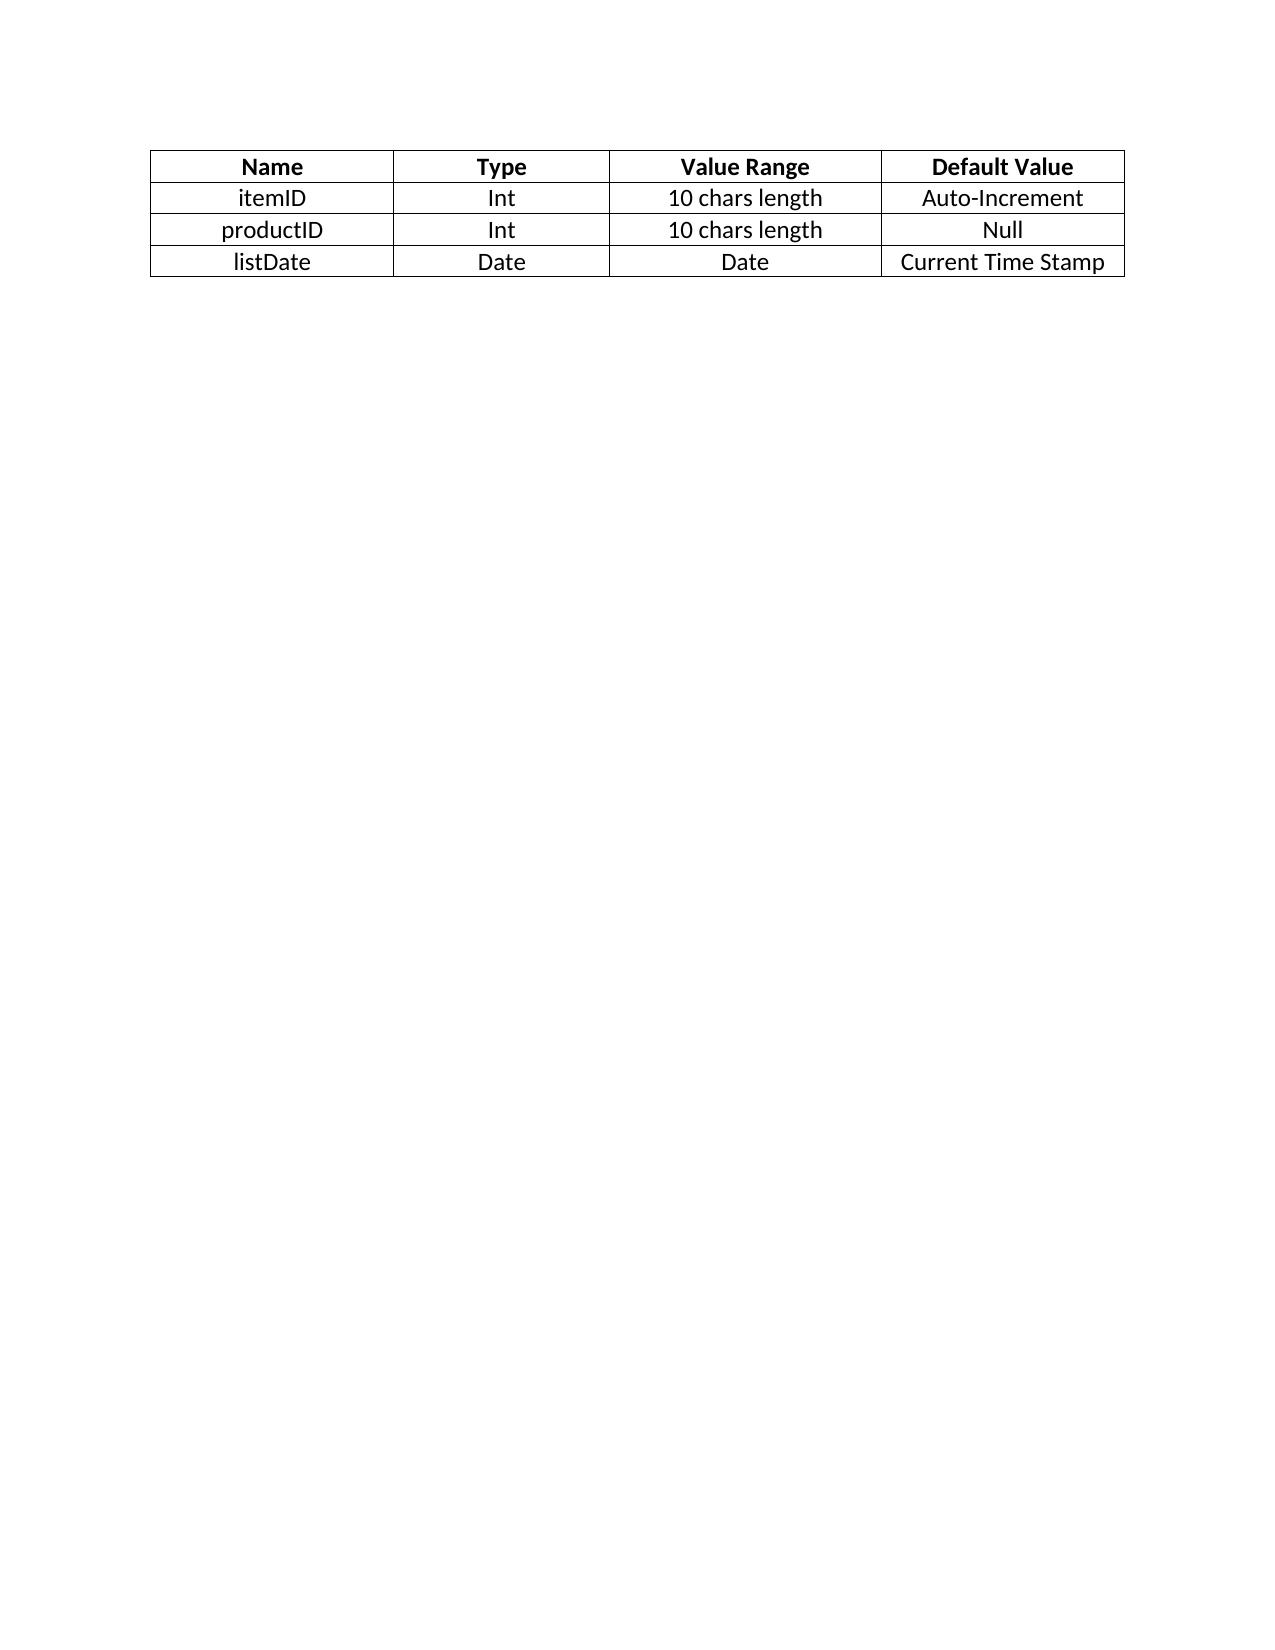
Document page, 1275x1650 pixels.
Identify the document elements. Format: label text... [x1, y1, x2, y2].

table_cell Null [882, 214, 1124, 245]
table_cell Current Time Stamp [882, 246, 1124, 276]
table_cell Date [610, 246, 881, 276]
table_header Value Range [610, 151, 881, 182]
table_header Name [151, 151, 393, 182]
table_cell 10 chars length [610, 183, 881, 213]
table_cell 10 chars length [610, 214, 881, 245]
table_header Type [394, 151, 609, 182]
table_header Default Value [882, 151, 1124, 182]
table_cell Int [394, 214, 609, 245]
table_cell itemID [151, 183, 393, 213]
table_cell productID [151, 214, 393, 245]
table_cell Date [394, 246, 609, 276]
table_cell Auto-Increment [882, 183, 1124, 213]
table_cell listDate [151, 246, 393, 276]
table_cell Int [394, 183, 609, 213]
